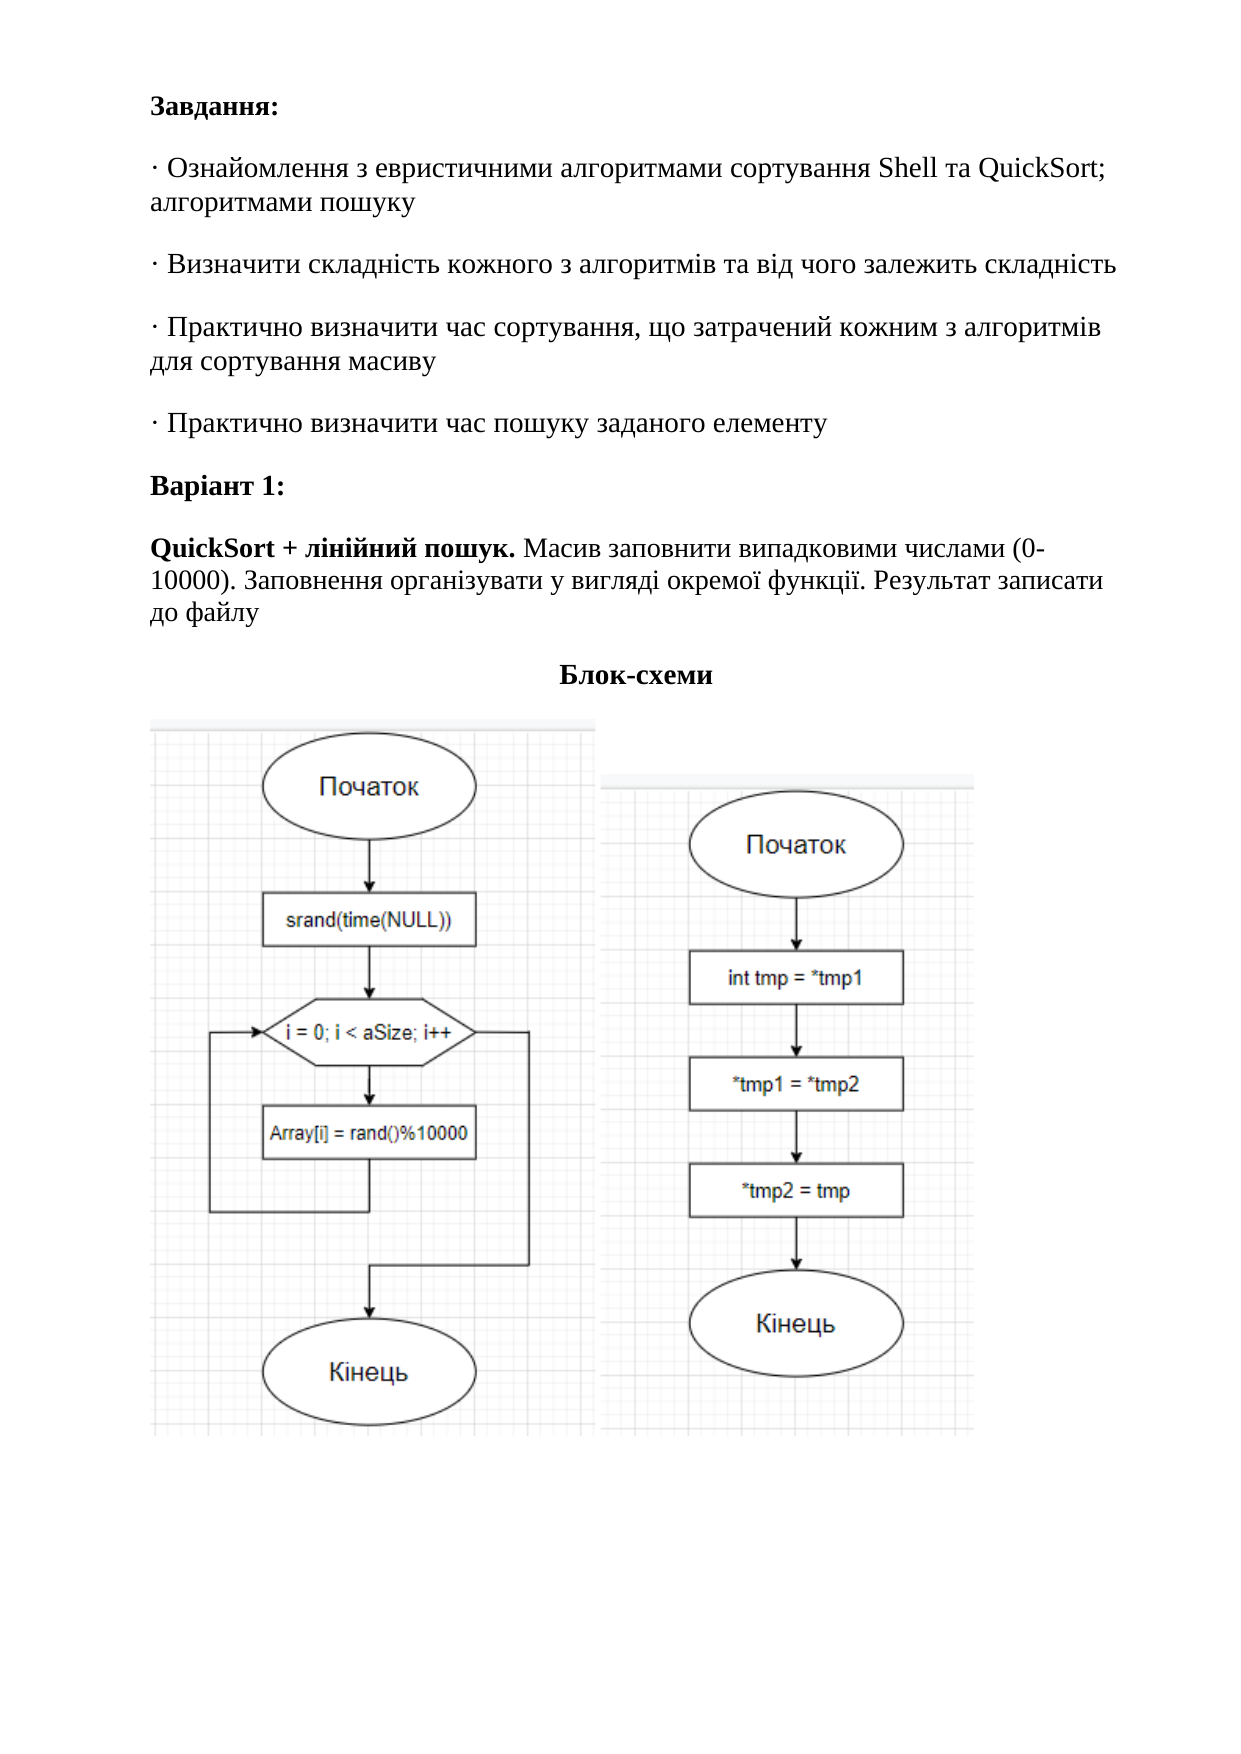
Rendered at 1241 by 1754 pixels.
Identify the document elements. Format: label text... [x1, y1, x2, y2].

text · Практично визначити час пошуку заданого елементу [150, 405, 1122, 439]
text · Визначити складність кожного з алгоритмів та від чого залежить складність [150, 246, 1122, 280]
text · Практично визначити час сортування, що затрачений кожним з алгоритмів для сортування масиву [150, 309, 1122, 376]
text QuickSort + лінійний пошук. Масив заповнити випадковими числами (0-10000). Заповнення організувати у вигляді окремої функції. Результат записати до файлу [150, 531, 1122, 628]
picture [600, 774, 974, 1436]
text Блок-схеми [150, 657, 1122, 691]
text Варіант 1: [150, 468, 1122, 502]
text · Ознайомлення з евристичними алгоритмами сортування Shell та QuickSort; алгоритмами пошуку [150, 150, 1122, 217]
text Завдання: [150, 88, 1122, 121]
picture [150, 719, 596, 1436]
